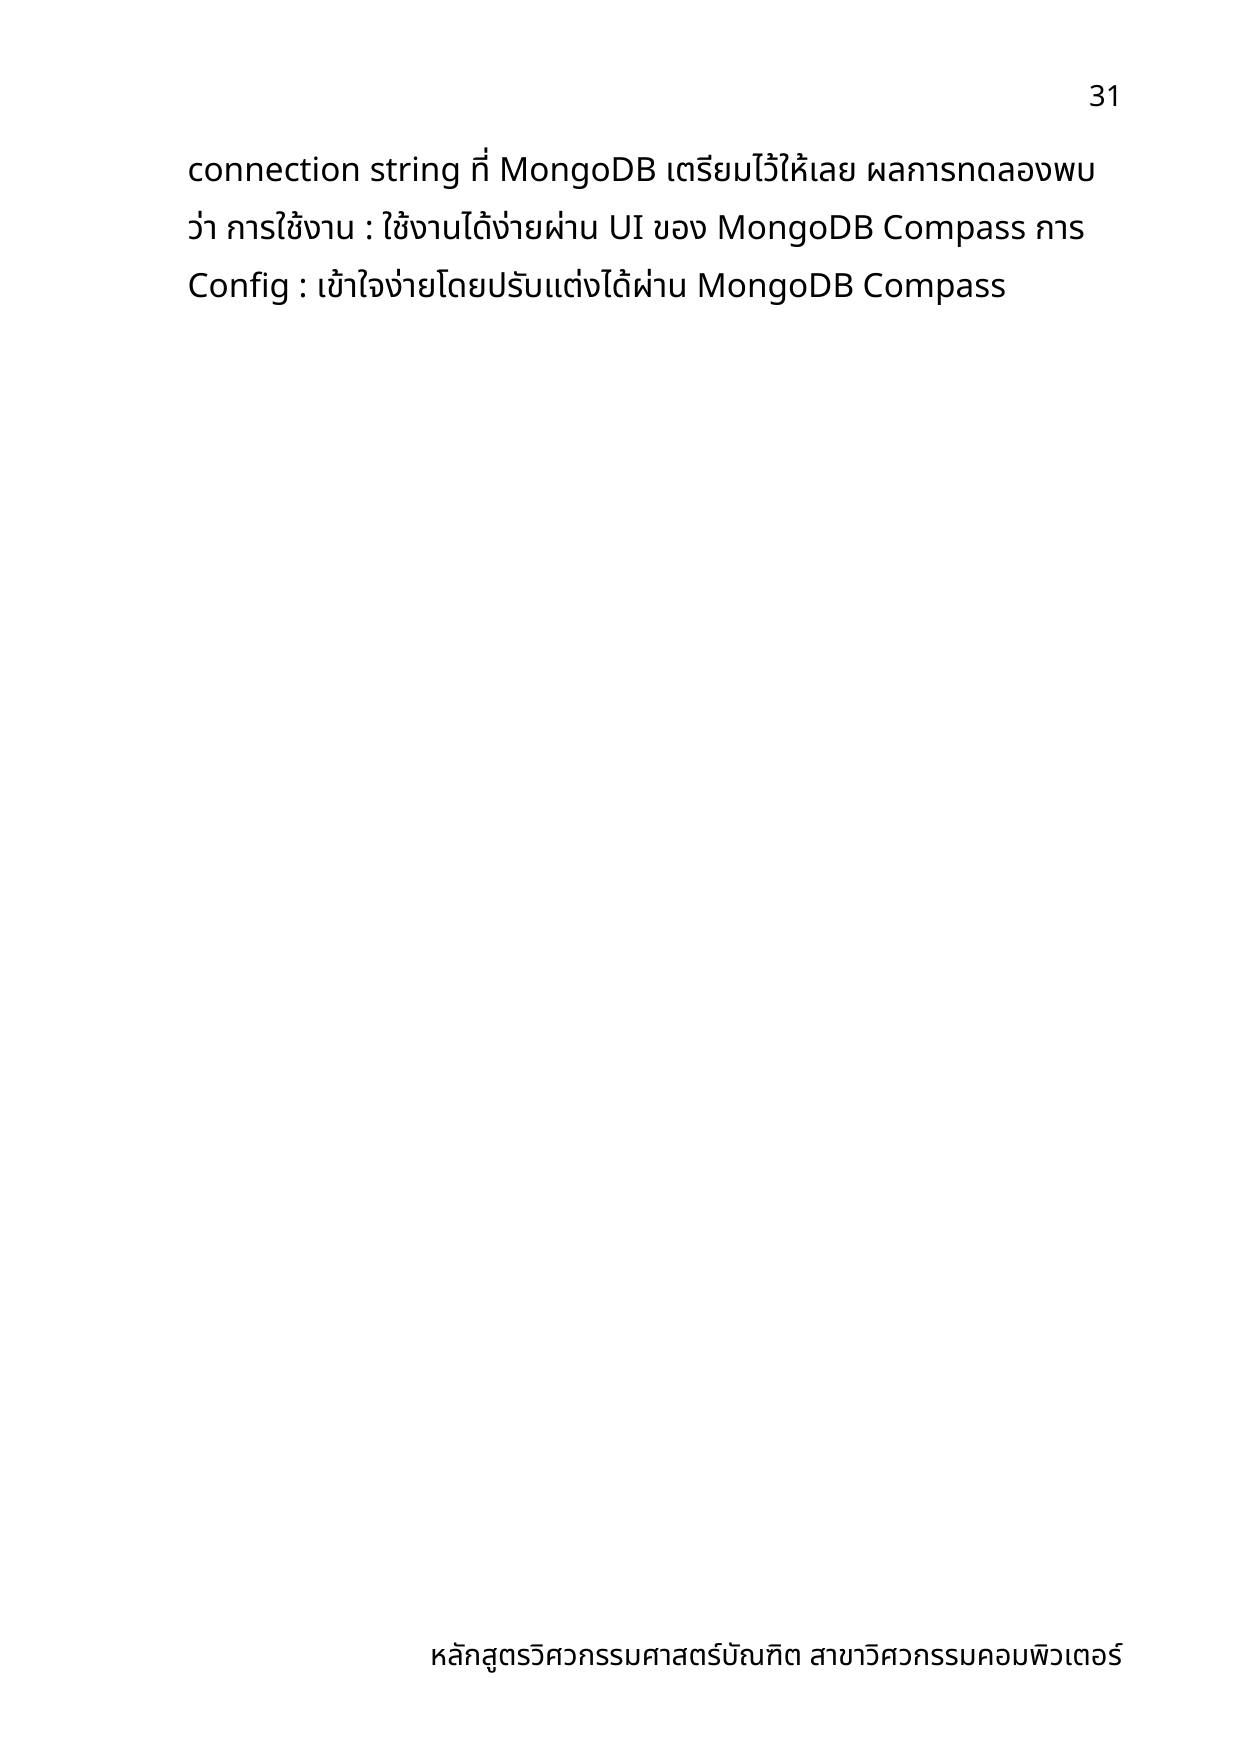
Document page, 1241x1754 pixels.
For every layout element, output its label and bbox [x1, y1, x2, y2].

text [187, 146, 1122, 313]
